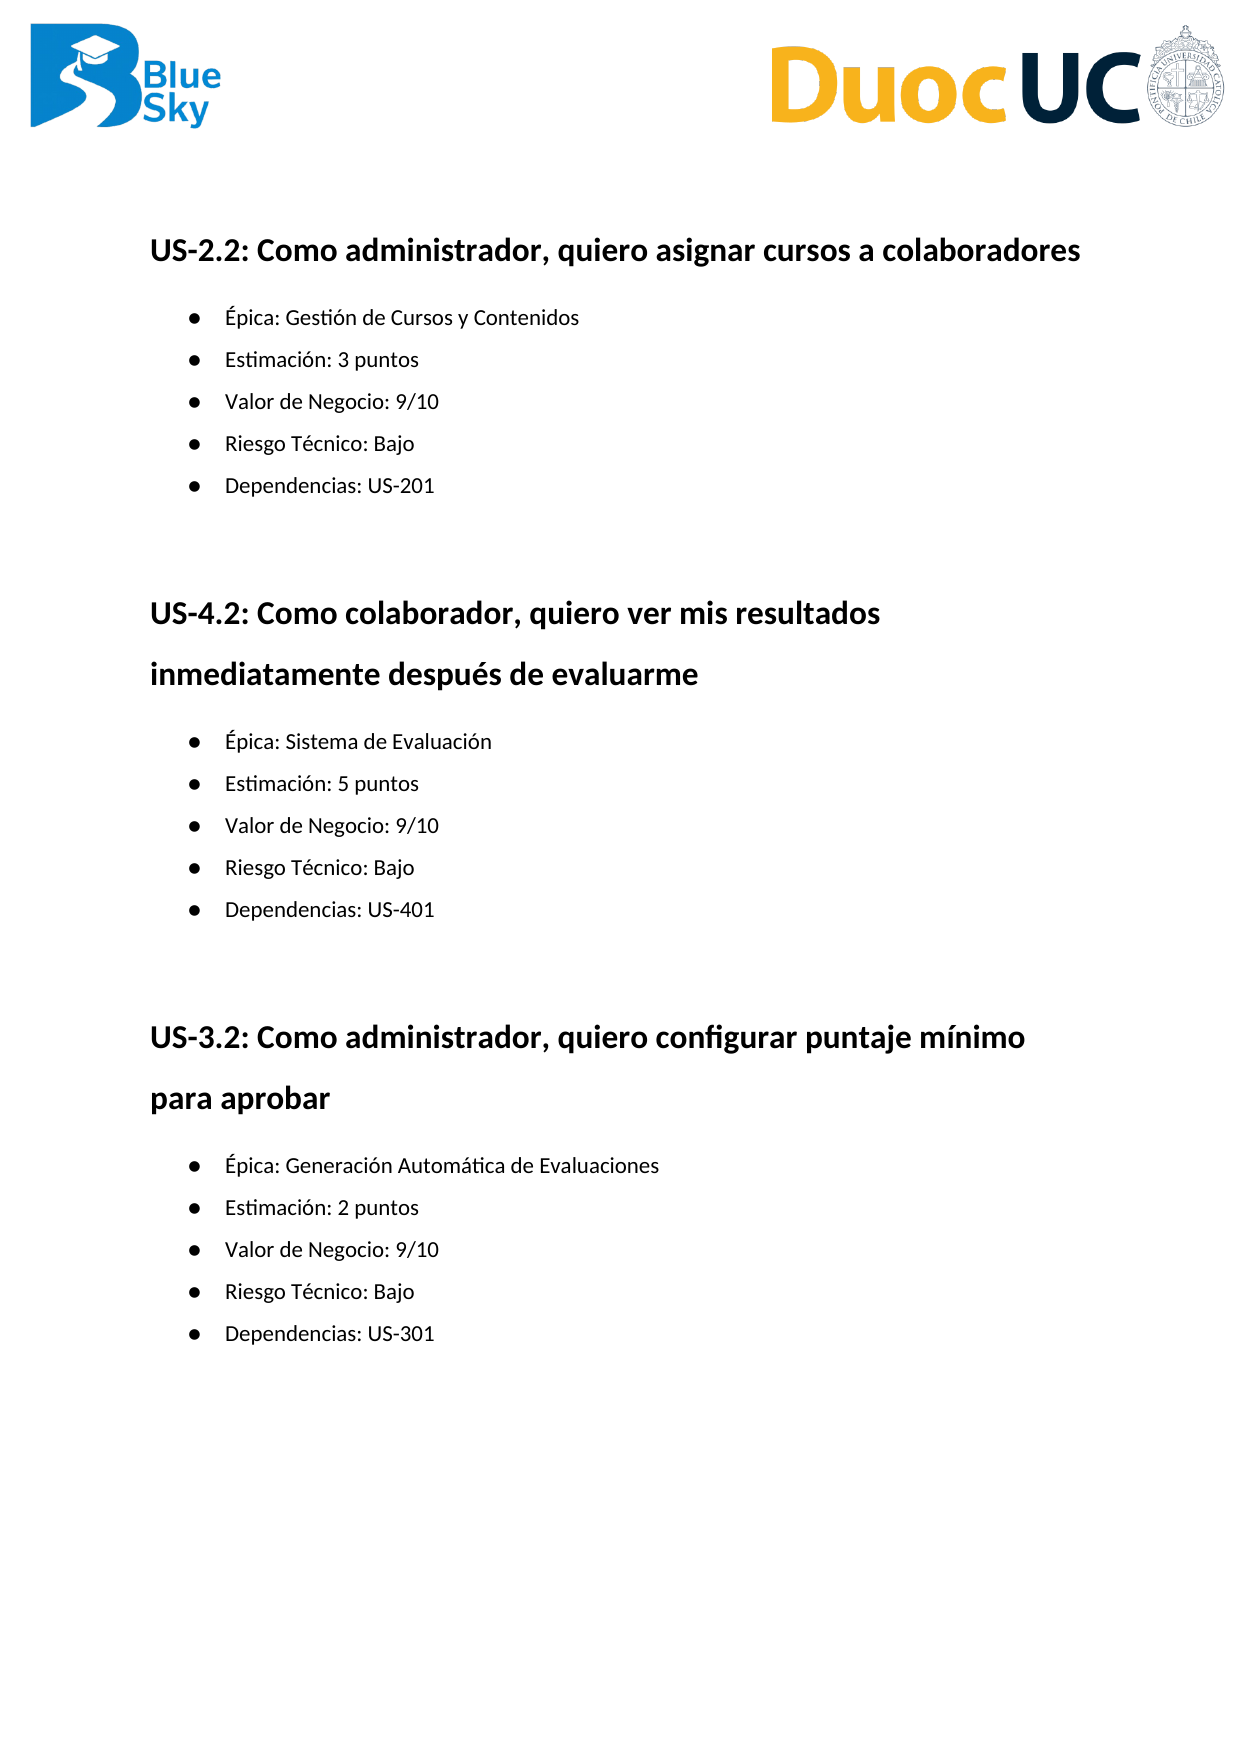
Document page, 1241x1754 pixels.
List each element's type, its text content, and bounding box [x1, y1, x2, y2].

list Riesgo Técnico: Bajo [187, 1277, 1090, 1305]
subtitle US-4.2: Como colaborador, quiero ver mis resultados inmediatamente después de evaluarme [150, 592, 1090, 694]
list Estimación: 5 puntos [187, 769, 1090, 797]
list Estimación: 2 puntos [187, 1193, 1090, 1221]
list Estimación: 3 puntos [187, 345, 1090, 373]
list Épica: Generación Automática de Evaluaciones [187, 1151, 1090, 1179]
list Valor de Negocio: 9/10 [187, 387, 1090, 415]
list Riesgo Técnico: Bajo [187, 853, 1090, 881]
list Dependencias: US-401 [187, 895, 1090, 923]
list Dependencias: US-201 [187, 471, 1090, 499]
picture [23, 18, 230, 133]
list Riesgo Técnico: Bajo [187, 429, 1090, 457]
list Valor de Negocio: 9/10 [187, 1235, 1090, 1263]
list Épica: Sistema de Evaluación [187, 727, 1090, 755]
subtitle US-3.2: Como administrador, quiero configurar puntaje mínimo para aprobar [150, 1016, 1090, 1118]
list Dependencias: US-301 [187, 1319, 1090, 1347]
list Valor de Negocio: 9/10 [187, 811, 1090, 839]
subtitle US-2.2: Como administrador, quiero asignar cursos a colaboradores [150, 229, 1090, 270]
list Épica: Gestión de Cursos y Contenidos [187, 303, 1090, 331]
picture [765, 18, 1229, 133]
